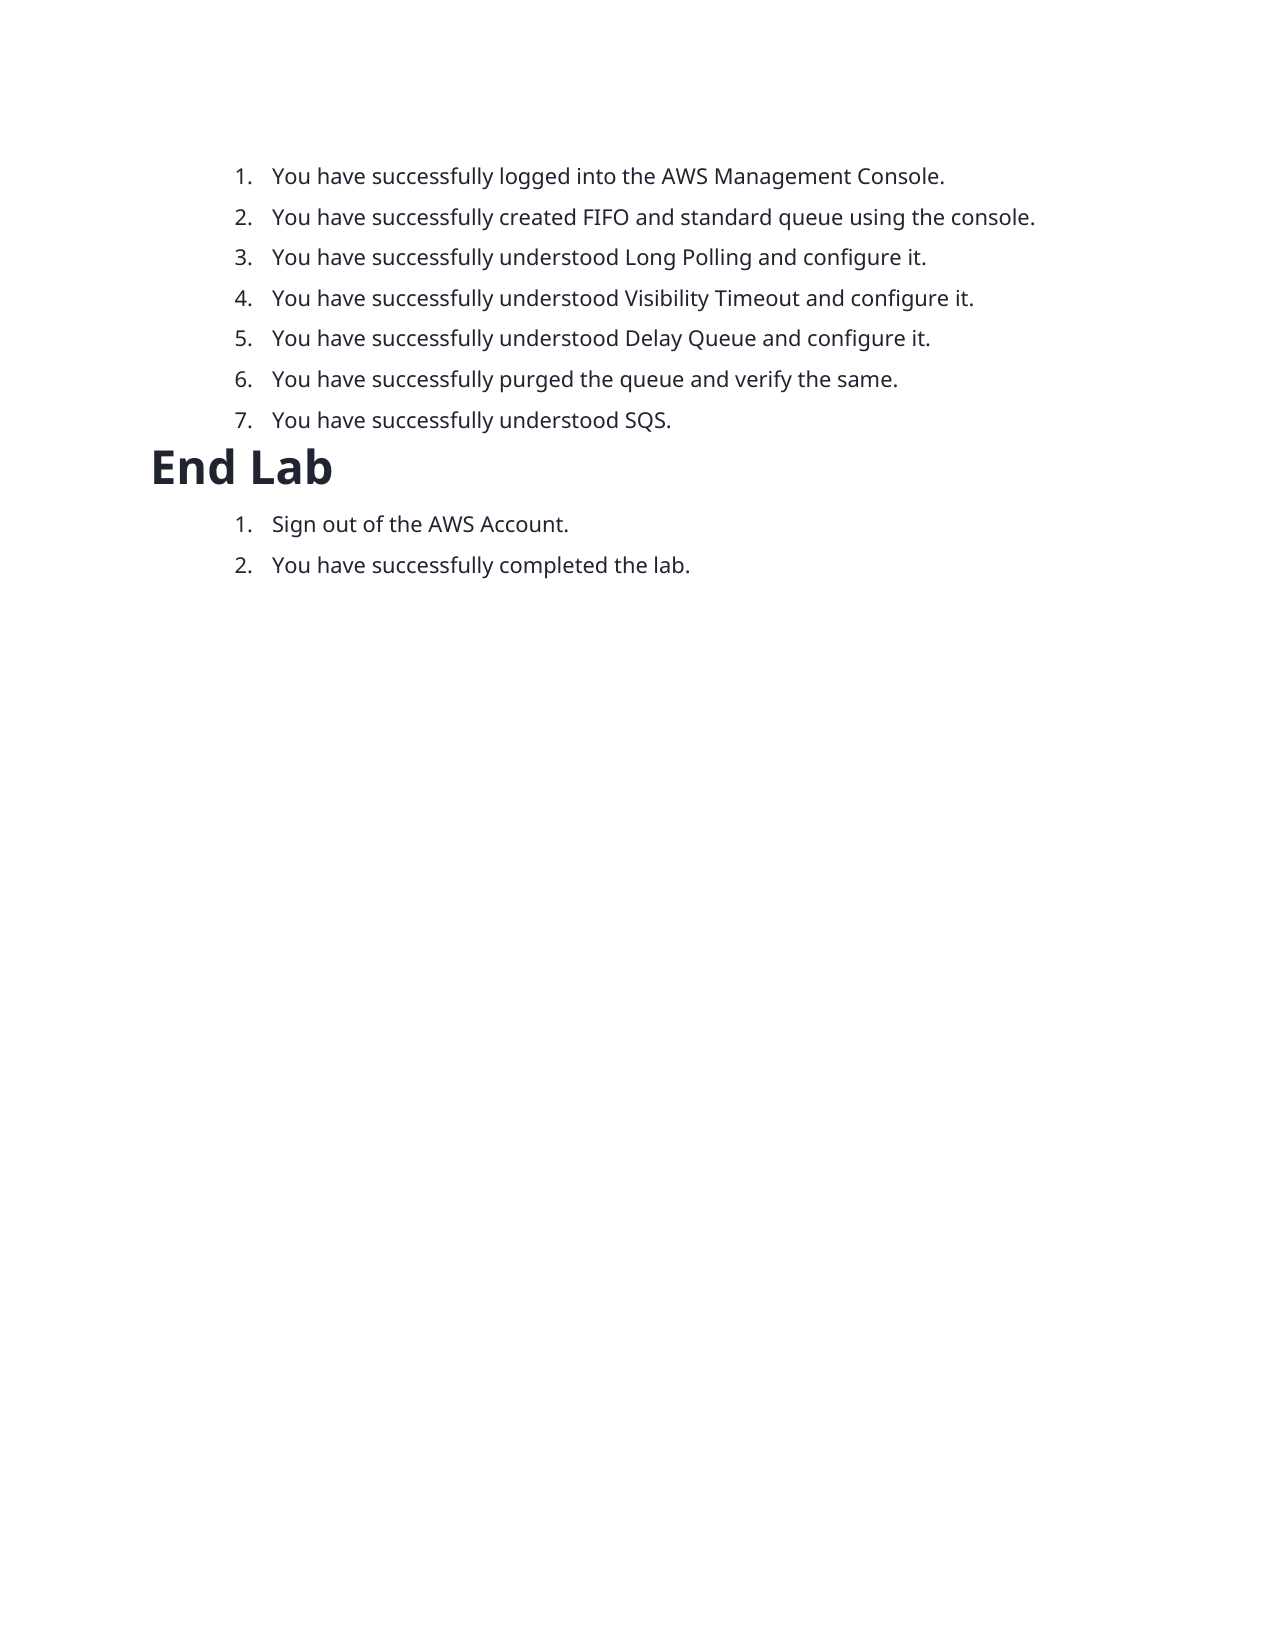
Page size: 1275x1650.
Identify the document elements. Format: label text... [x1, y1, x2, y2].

list You have successfully purged the queue and verify the same. [234, 353, 1078, 394]
list Sign out of the AWS Account. [234, 498, 1078, 539]
list You have successfully created FIFO and standard queue using the console. [234, 191, 1078, 231]
text End Lab [150, 434, 1125, 498]
list You have successfully completed the lab. [234, 539, 1078, 579]
list You have successfully understood Visibility Timeout and configure it. [234, 272, 1078, 312]
list You have successfully logged into the AWS Management Console. [234, 150, 1078, 191]
list You have successfully understood Long Polling and configure it. [234, 231, 1078, 272]
list You have successfully understood Delay Queue and configure it. [234, 312, 1078, 353]
list You have successfully understood SQS. [234, 394, 1078, 434]
